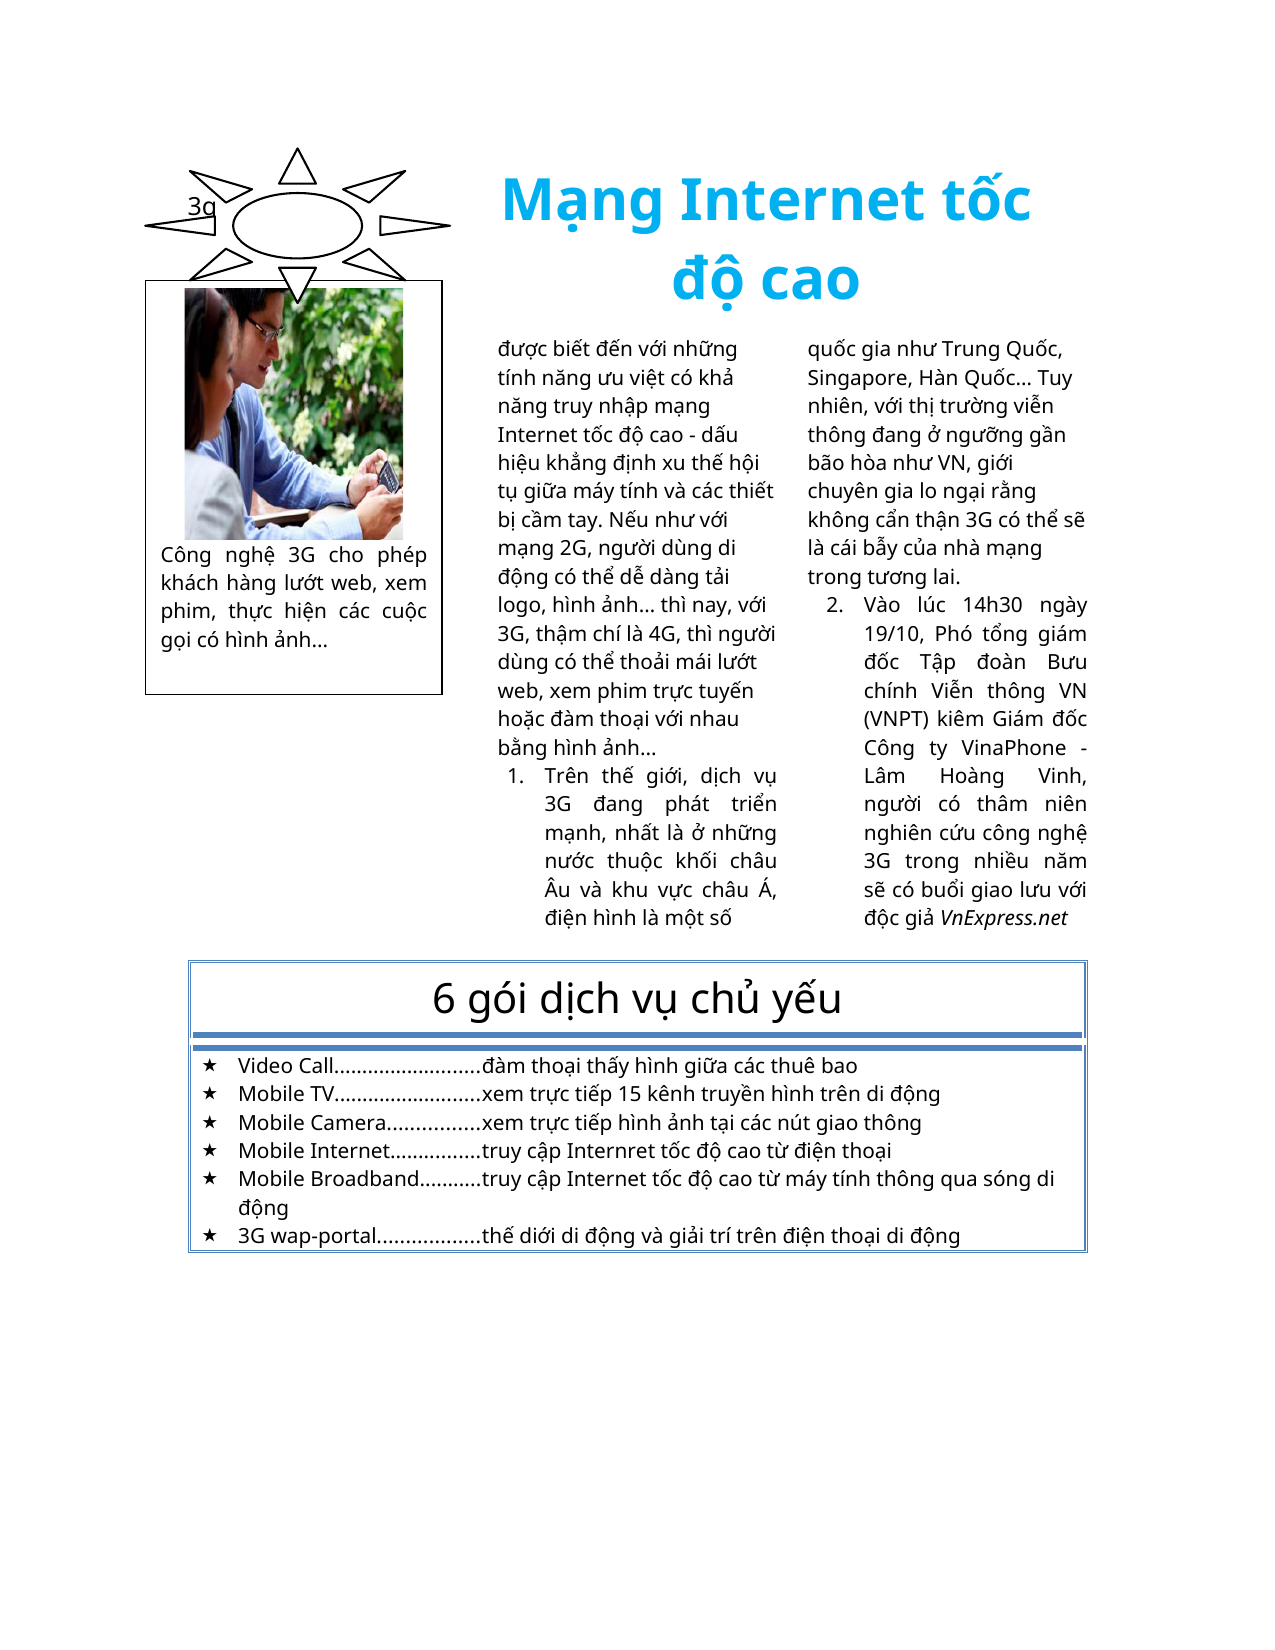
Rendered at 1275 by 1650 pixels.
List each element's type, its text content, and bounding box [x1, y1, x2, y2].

list Vào lúc 14h30 ngày 19/10, Phó tổng giám đốc Tập đoàn Bưu chính Viễn thông VN (VNPT) kiêm Giám đốc Công ty VinaPhone - Lâm Hoàng Vinh, người có thâm niên nghiên cứu công nghệ 3G trong nhiều năm sẽ có buổi giao lưu với độc giả VnExpress.net [826, 590, 1087, 932]
table_cell Video Call đàm thoại thấy hình giữa các thuê bao Mobile TV xem trực tiếp 15 kênh truyền hình trên di động Mobile Camera xem trực tiếp hình ảnh tại các nút giao thông Mobile Internet truy cập Internret tốc độ cao từ điện thoại Mobile Broadband truy cập Internet tốc độ cao từ máy tính thông qua sóng di động 3G wap-portal thế diới di động và giải trí trên điện thoại di động [189, 1032, 1086, 1250]
list Trên thế giới, dịch vụ 3G đang phát triển mạnh, nhất là ở những nước thuộc khối châu Âu và khu vực châu Á, điện hình là một sốquốc gia như Trung Quốc, Singapore, Hàn Quốc… Tuy nhiên, với thị trường viễn thông đang ở ngưỡng gần bão hòa như VN, giới chuyên gia lo ngại rằng không cẩn thận 3G có thể sẽ là cái bẫy của nhà mạng trong tương lai. [507, 761, 777, 932]
table_header 6 gói dịch vụ chủ yếu [191, 963, 1084, 1032]
picture [184, 288, 404, 540]
